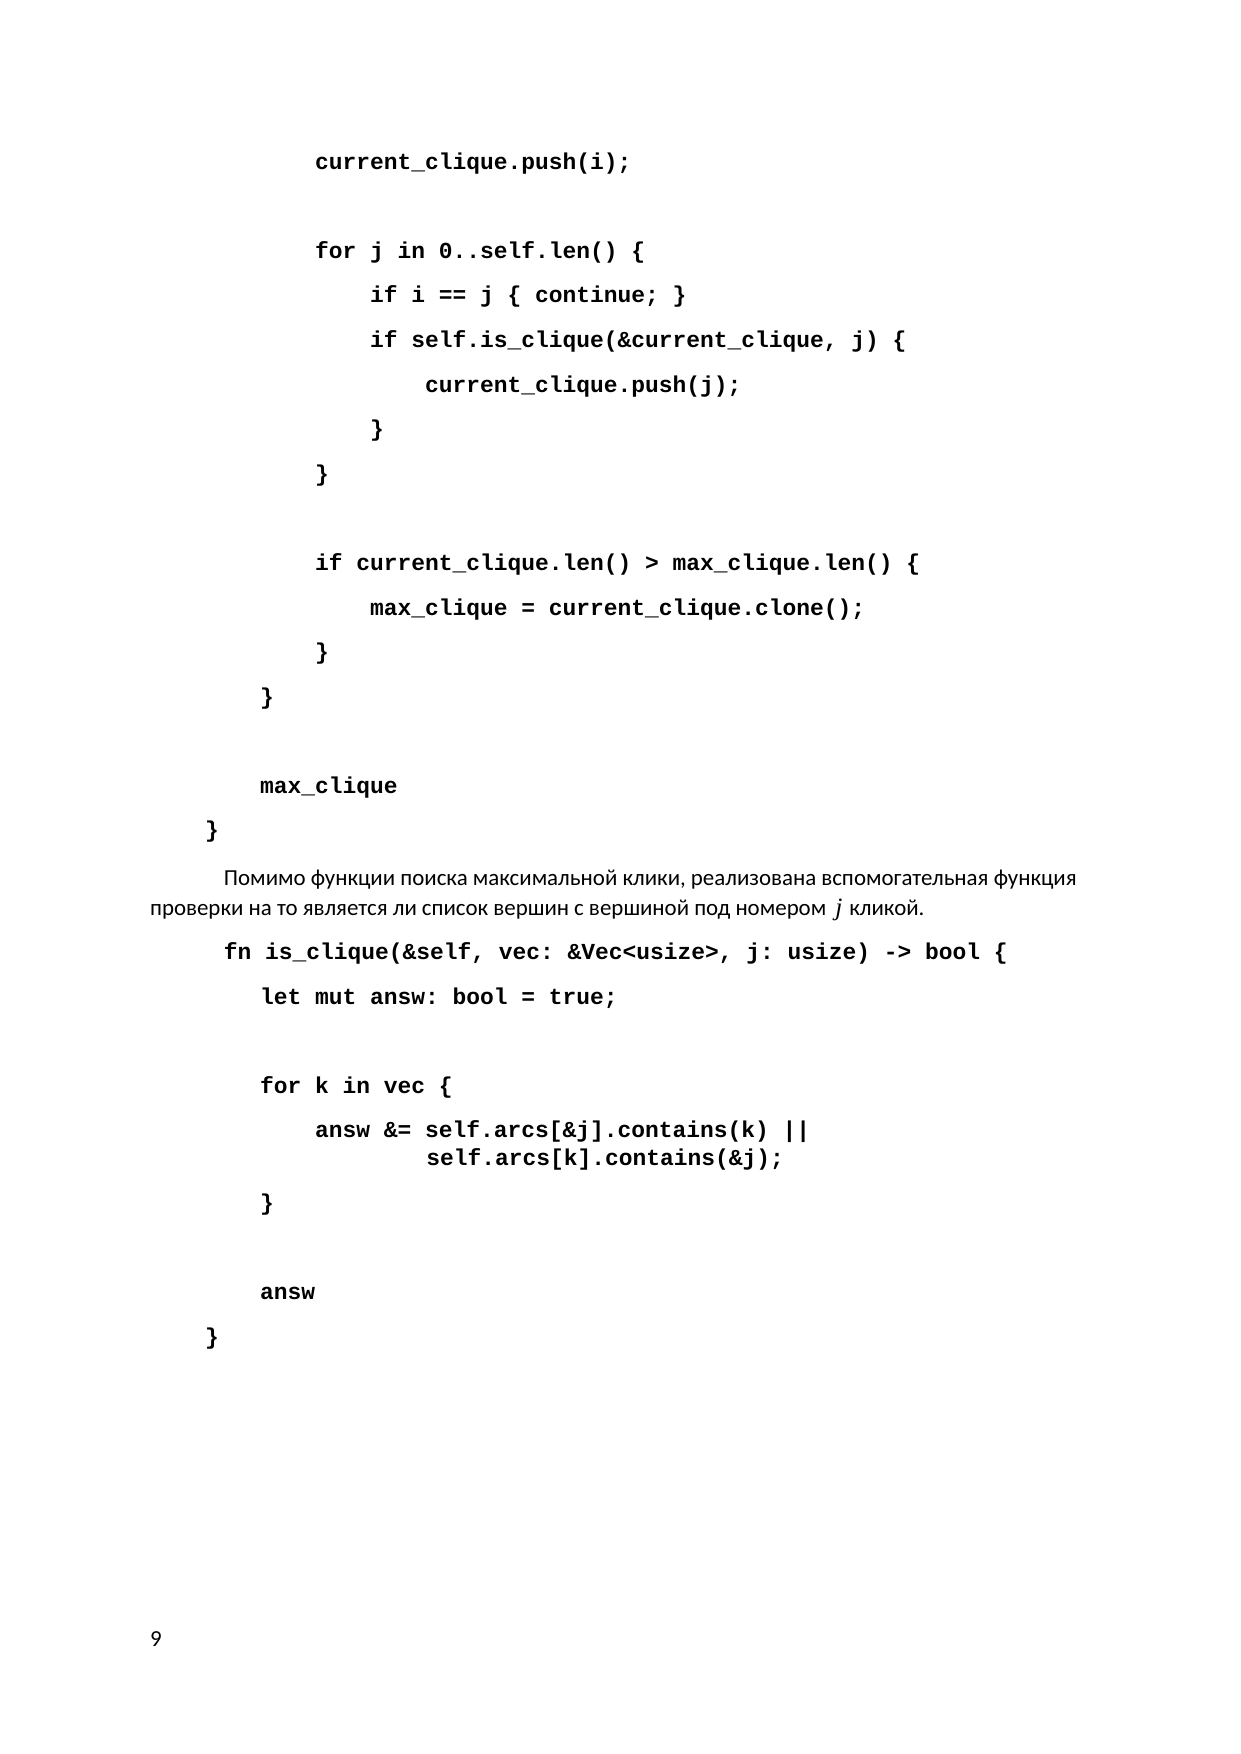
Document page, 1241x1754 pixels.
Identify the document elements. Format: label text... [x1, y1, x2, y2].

text } [150, 640, 1090, 666]
text if current_clique.len() > max_clique.len() { [150, 551, 1090, 577]
text if self.is_clique(&current_clique, j) { [150, 328, 1090, 354]
text } [150, 462, 1090, 488]
text if i == j { continue; } [150, 284, 1090, 310]
text let mut answ: bool = true; [150, 985, 1090, 1011]
text max_clique = current_clique.clone(); [150, 596, 1090, 622]
text Помимо функции поиска максимальной клики, реализована вспомогательная функция проверки на то является ли список вершин с вершиной под номером кликой. [150, 863, 1090, 922]
text fn is_clique(&self, vec: &Vec<usize>, j: usize) -> bool { [150, 940, 1090, 966]
text for j in 0..self.len() { [150, 239, 1090, 265]
text } [150, 1191, 1090, 1217]
text current_clique.push(j); [150, 373, 1090, 399]
text answ &= self.arcs[&j].contains(k) || self.arcs[k].contains(&j); [150, 1119, 1090, 1173]
text answ [150, 1280, 1090, 1306]
text } [150, 417, 1090, 443]
text for k in vec { [150, 1074, 1090, 1100]
text } [150, 819, 1090, 845]
text } [150, 685, 1090, 711]
text } [150, 1325, 1090, 1351]
text max_clique [150, 774, 1090, 800]
text current_clique.push(i); [150, 150, 1090, 176]
